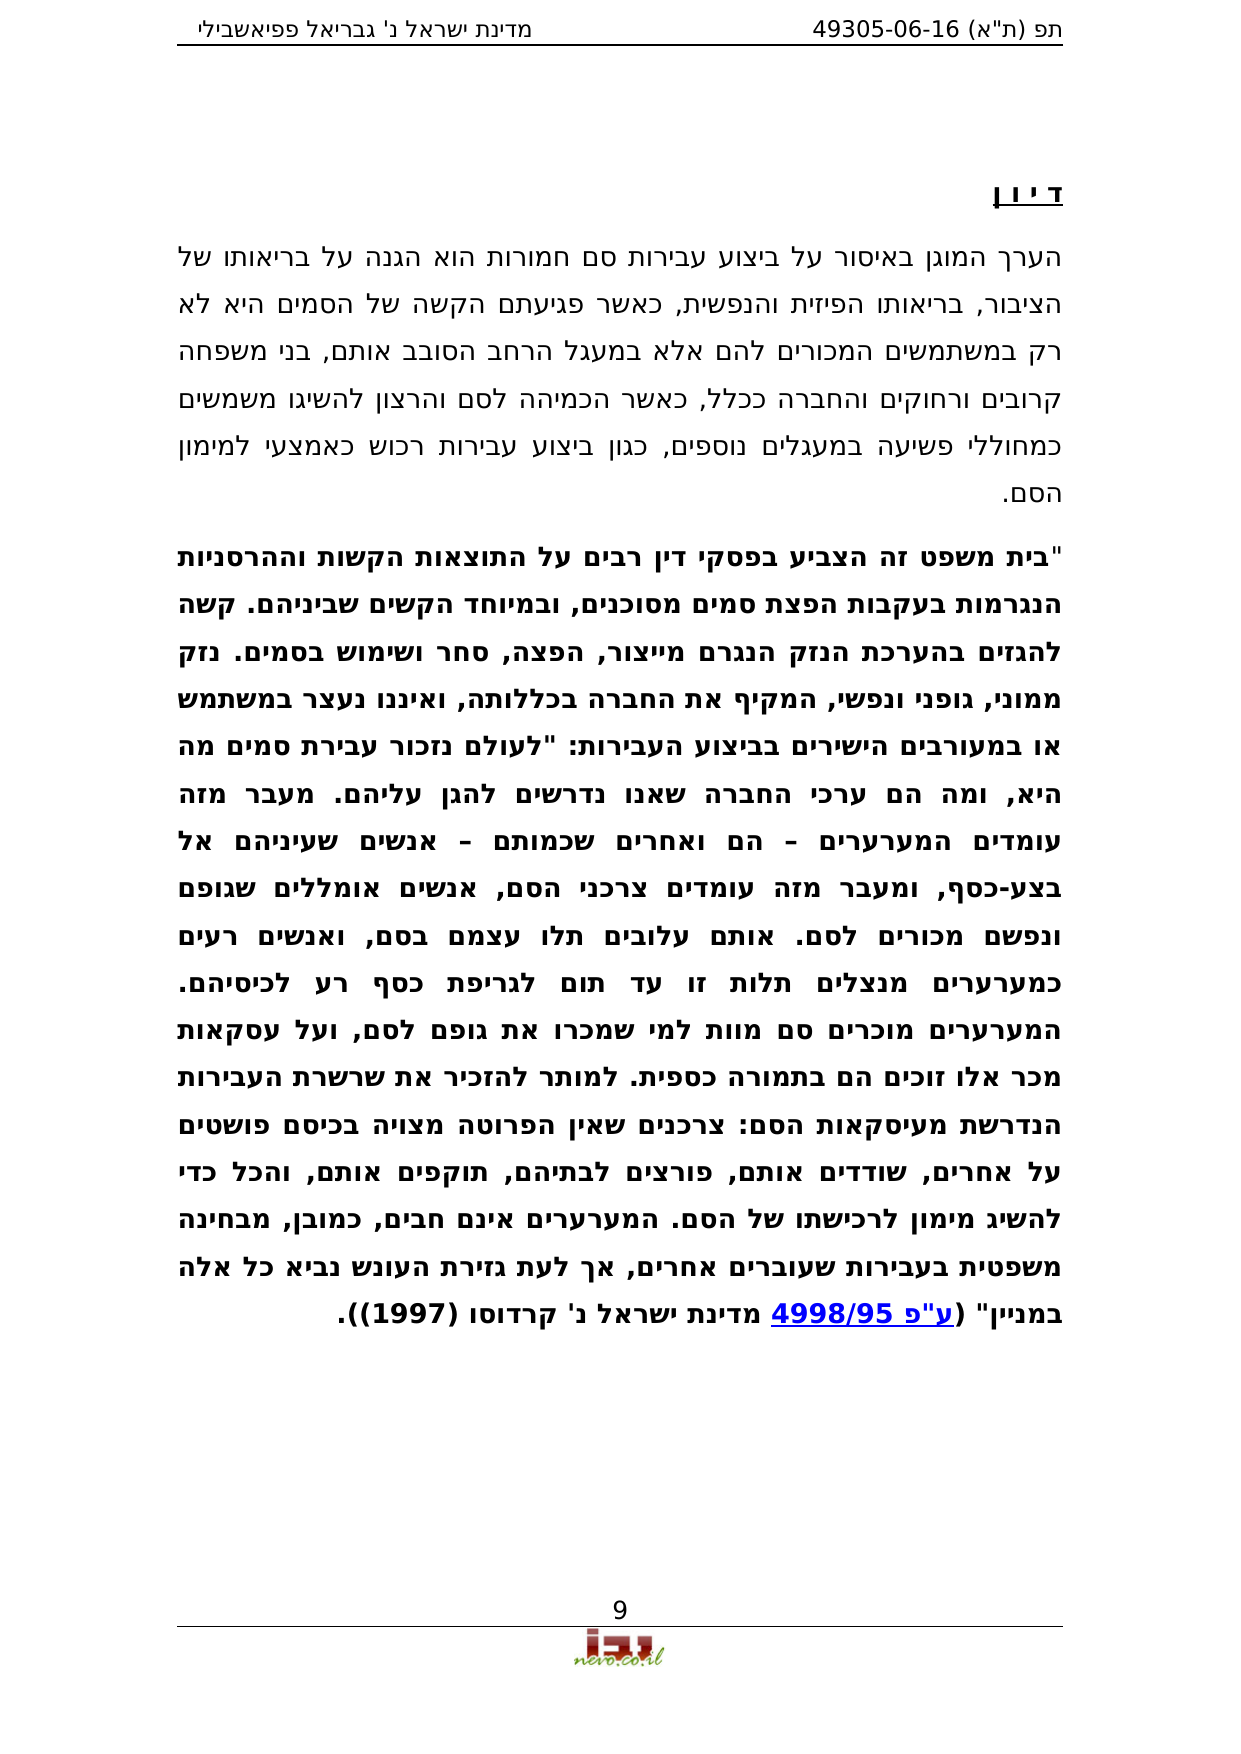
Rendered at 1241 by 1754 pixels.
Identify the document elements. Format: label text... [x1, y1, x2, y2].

picture [574, 1628, 666, 1667]
text "בית משפט זה הצביע בפסקי דין רבים על התוצאות הקשות וההרסניות הנגרמות בעקבות הפצת סמים מסוכנים, ובמיוחד הקשים שביניהם. קשה להגזים בהערכת הנזק הנגרם מייצור, הפצה, סחר ושימוש בסמים. נזק ממוני, גופני ונפשי, המקיף את החברה בכללותה, ואיננו נעצר במשתמש או במעורבים הישירים בביצוע העבירות: "לעולם נזכור עבירת סמים מה היא, ומה הם ערכי החברה שאנו נדרשים להגן עליהם. מעבר מזה עומדים המערערים – הם ואחרים שכמותם – אנשים שעיניהם אל בצע-כסף, ומעבר מזה עומדים צרכני הסם, אנשים אומללים שגופם ונפשם מכורים לסם. אותם עלובים תלו עצמם בסם, ואנשים רעים כמערערים מנצלים תלות זו עד תום לגריפת כסף רע לכיסיהם. המערערים מוכרים סם מוות למי שמכרו את גופם לסם, ועל עסקאות מכר אלו זוכים הם בתמורה כספית. למותר להזכיר את שרשרת העבירות הנדרשת מעיסקאות הסם: צרכנים שאין הפרוטה מצויה בכיסם פושטים על אחרים, שודדים אותם, פורצים לבתיהם, תוקפים אותם, והכל כדי להשיג מימון לרכישתו של הסם. המערערים אינם חבים, כמובן, מבחינה משפטית בעבירות שעוברים אחרים, אך לעת גזירת העונש נביא כל אלה במניין" (ע"פ 4998/95 מדינת ישראל נ' קרדוסו (1997)). [177, 542, 1063, 1330]
text הערך המוגן באיסור על ביצוע עבירות סם חמורות הוא הגנה על בריאותו של הציבור, בריאותו הפיזית והנפשית, כאשר פגיעתם הקשה של הסמים היא לא רק במשתמשים המכורים להם אלא במעגל הרחב הסובב אותם, בני משפחה קרובים ורחוקים והחברה ככלל, כאשר הכמיהה לסם והרצון להשיגו משמשים כמחוללי פשיעה במעגלים נוספים, כגון ביצוע עבירות רכוש כאמצעי למימון הסם. [177, 241, 1063, 509]
text ד י ו ן [177, 177, 1063, 209]
